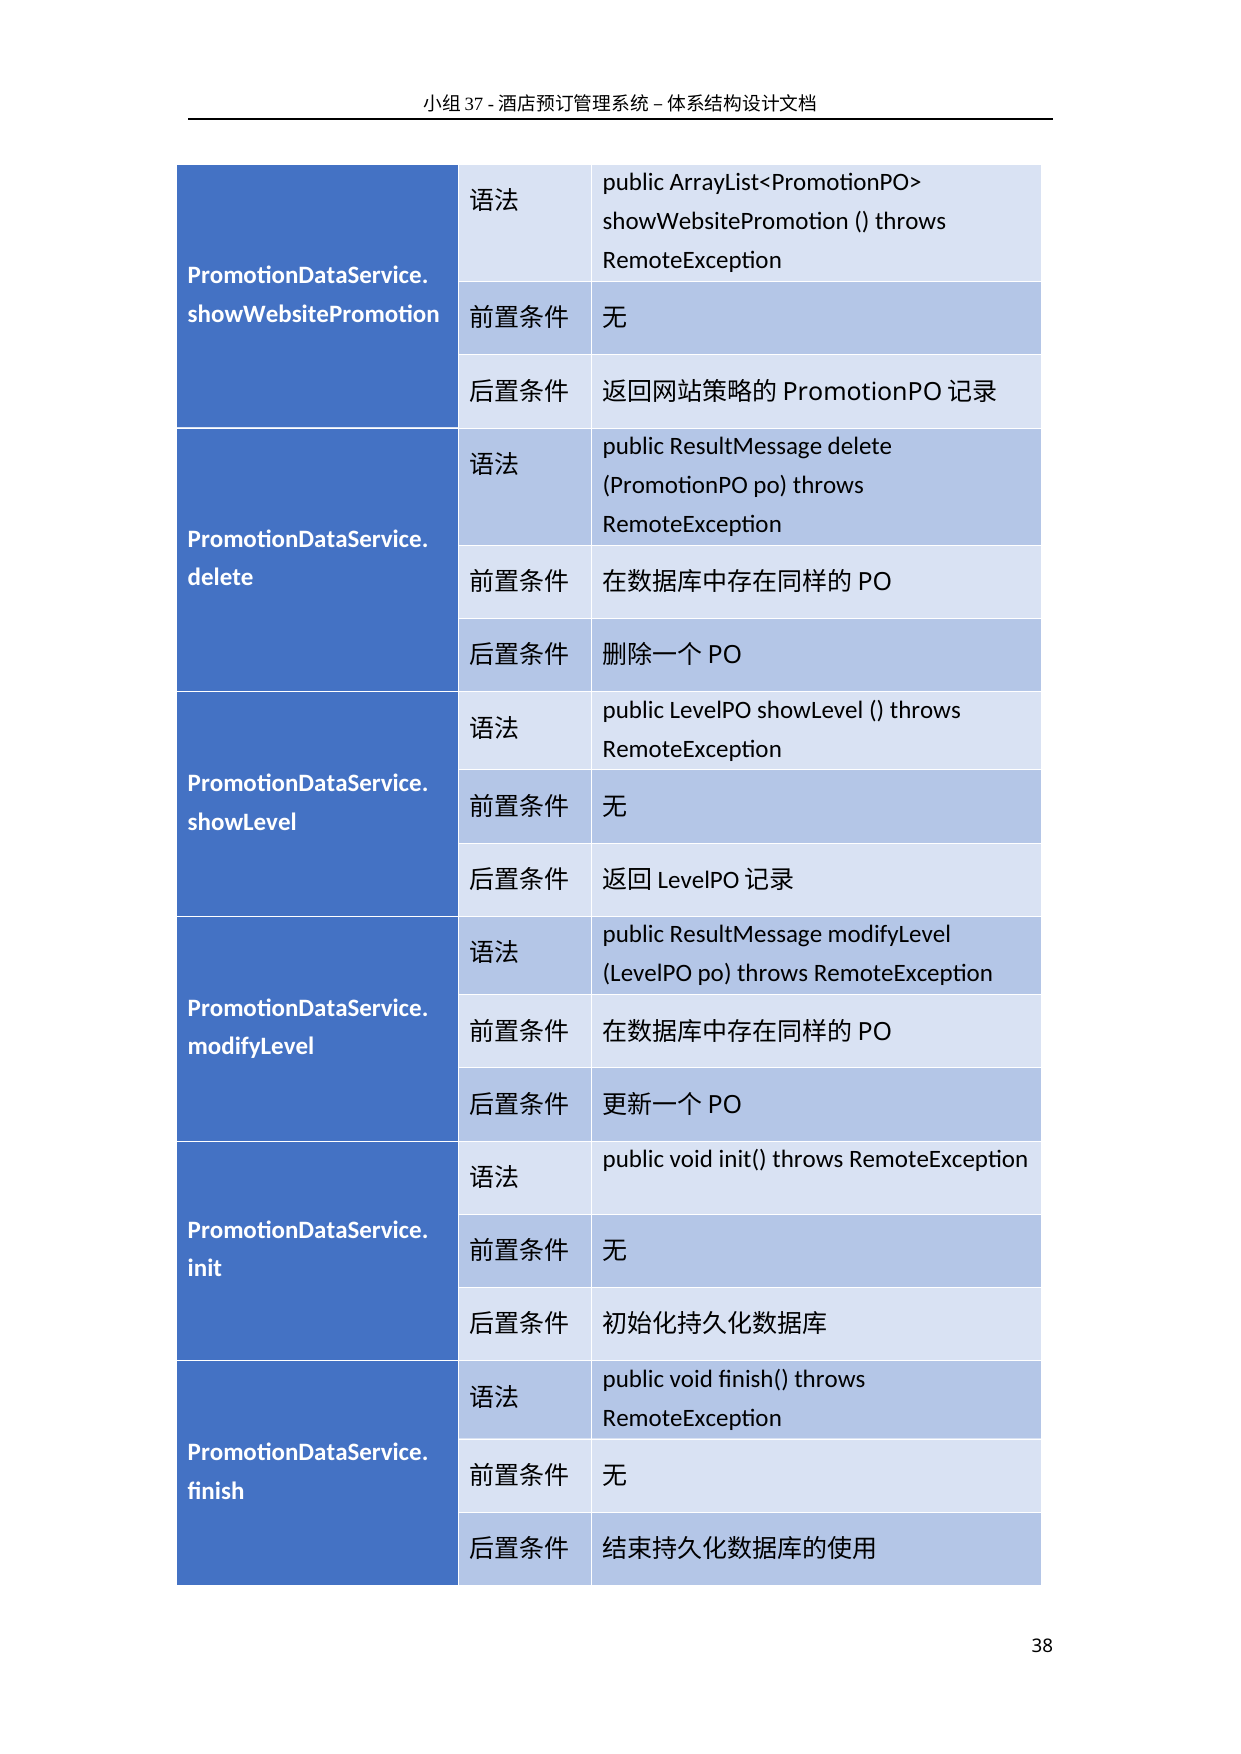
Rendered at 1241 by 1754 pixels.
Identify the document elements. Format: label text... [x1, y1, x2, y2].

table_cell PromotionDataService. delete [177, 429, 458, 691]
table_cell 后置条件 [459, 1513, 591, 1585]
table_cell public void init() throws RemoteException [592, 1142, 1041, 1214]
table_cell PromotionDataService. showLevel [177, 692, 458, 916]
table_cell 语法 [459, 692, 591, 769]
table_cell 语法 [459, 1361, 591, 1438]
table_cell 删除一个PO [592, 619, 1041, 691]
table_cell 前置条件 [459, 282, 591, 354]
table_cell 无 [592, 1440, 1041, 1512]
table_cell 返回网站策略的PromotionPO记录 [592, 355, 1041, 427]
table_cell 无 [592, 770, 1041, 843]
table_cell 无 [592, 282, 1041, 354]
table_cell 后置条件 [459, 1288, 591, 1360]
table_cell 在数据库中存在同样的PO [592, 546, 1041, 618]
table_cell 初始化持久化数据库 [592, 1288, 1041, 1360]
table_cell 无 [592, 1215, 1041, 1287]
table_cell 在数据库中存在同样的PO [592, 995, 1041, 1067]
table_cell 结束持久化数据库的使用 [592, 1513, 1041, 1585]
table_cell PromotionDataService. init [177, 1142, 458, 1360]
table_cell 语法 [459, 165, 591, 281]
table_cell PromotionDataService. modifyLevel [177, 917, 458, 1141]
table_cell 更新一个PO [592, 1068, 1041, 1141]
table_cell 语法 [459, 917, 591, 994]
table_cell 后置条件 [459, 844, 591, 916]
table_cell public void finish() throws RemoteException [592, 1361, 1041, 1438]
table_cell 前置条件 [459, 1215, 591, 1287]
table_cell 语法 [459, 429, 591, 545]
table_cell 后置条件 [459, 355, 591, 427]
table_cell 前置条件 [459, 995, 591, 1067]
table_cell PromotionDataService. finish [177, 1361, 458, 1585]
table_cell 前置条件 [459, 1440, 591, 1512]
table_cell 返回LevelPO记录 [592, 844, 1041, 916]
table_cell 前置条件 [459, 546, 591, 618]
table_cell 后置条件 [459, 619, 591, 691]
table_cell PromotionDataService. showWebsitePromotion [177, 165, 458, 427]
table_cell public ResultMessage delete (PromotionPO po) throws RemoteException [592, 429, 1041, 545]
table_cell 前置条件 [459, 770, 591, 843]
table_cell public LevelPO showLevel () throws RemoteException [592, 692, 1041, 769]
table_cell 语法 [459, 1142, 591, 1214]
table_cell public ArrayList<PromotionPO> showWebsitePromotion () throws RemoteException [592, 165, 1041, 281]
table_cell 后置条件 [459, 1068, 591, 1141]
table_cell public ResultMessage modifyLevel (LevelPO po) throws RemoteException [592, 917, 1041, 994]
